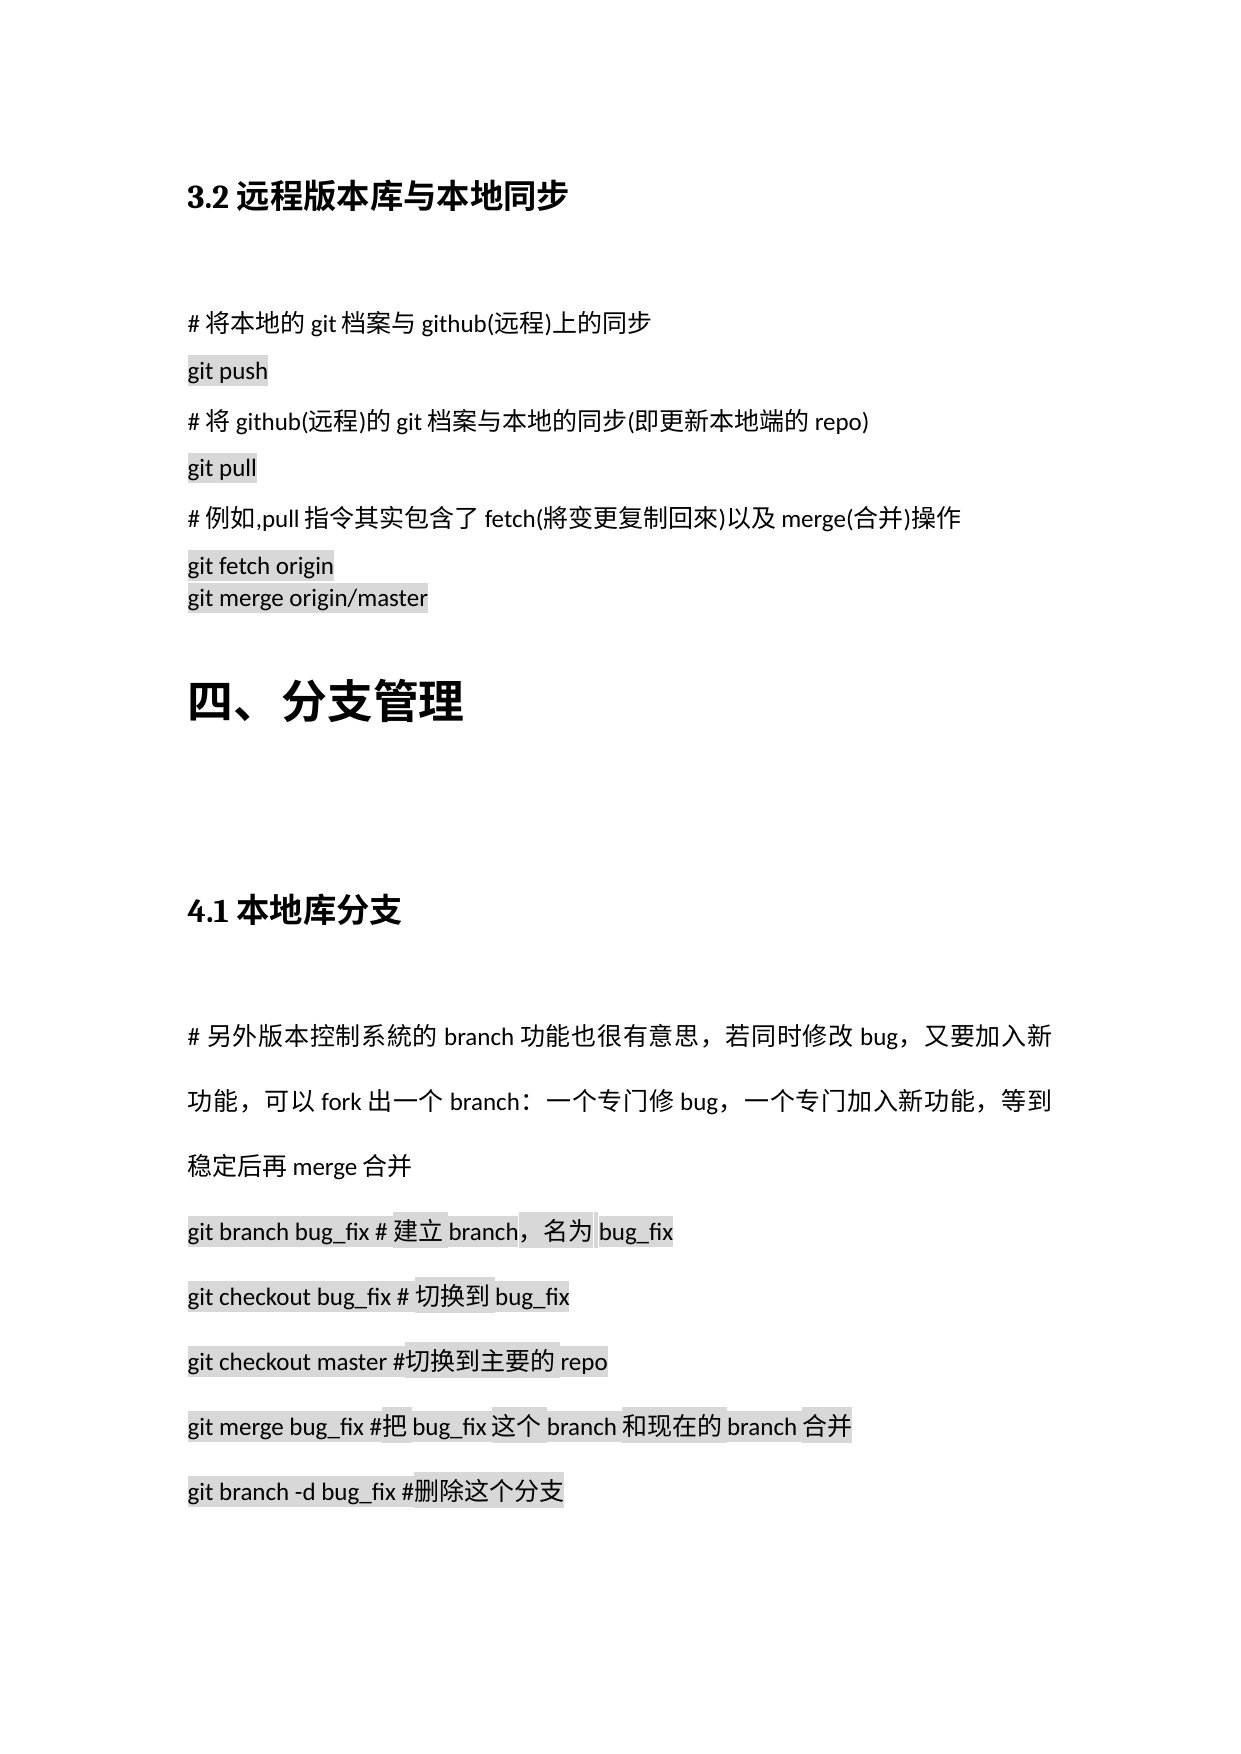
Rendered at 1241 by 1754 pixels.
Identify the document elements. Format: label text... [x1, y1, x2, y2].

text # 将github(远程)的git档案与本地的同步(即更新本地端的repo) [187, 387, 1053, 452]
text git branch bug_fix # 建立branch，名为bug_fix [187, 1197, 1053, 1262]
subtitle 4.1 本地库分支 [187, 875, 1053, 940]
text git merge origin/master [187, 582, 1053, 614]
text git pull [187, 452, 1053, 484]
text git merge bug_fix #把bug_fix这个branch和现在的branch合并 [187, 1392, 1053, 1457]
text # 例如,pull指令其实包含了fetch(將变更复制回來)以及merge(合并)操作 [187, 484, 1053, 549]
subtitle 分支管理 [187, 649, 1053, 747]
text git checkout bug_fix # 切换到bug_fix [187, 1262, 1053, 1327]
text # 将本地的git档案与github(远程)上的同步 [187, 289, 1053, 354]
text git push [187, 354, 1053, 387]
text git branch -d bug_fix #删除这个分支 [187, 1457, 1053, 1522]
text git checkout master #切换到主要的repo [187, 1327, 1053, 1392]
text git fetch origin [187, 549, 1053, 582]
subtitle 3.2 远程版本库与本地同步 [187, 162, 1053, 227]
text # 另外版本控制系統的branch功能也很有意思，若同时修改bug，又要加入新功能，可以fork出一个branch：一个专门修bug，一个专门加入新功能，等到稳定后再merge合并 [187, 1002, 1053, 1197]
